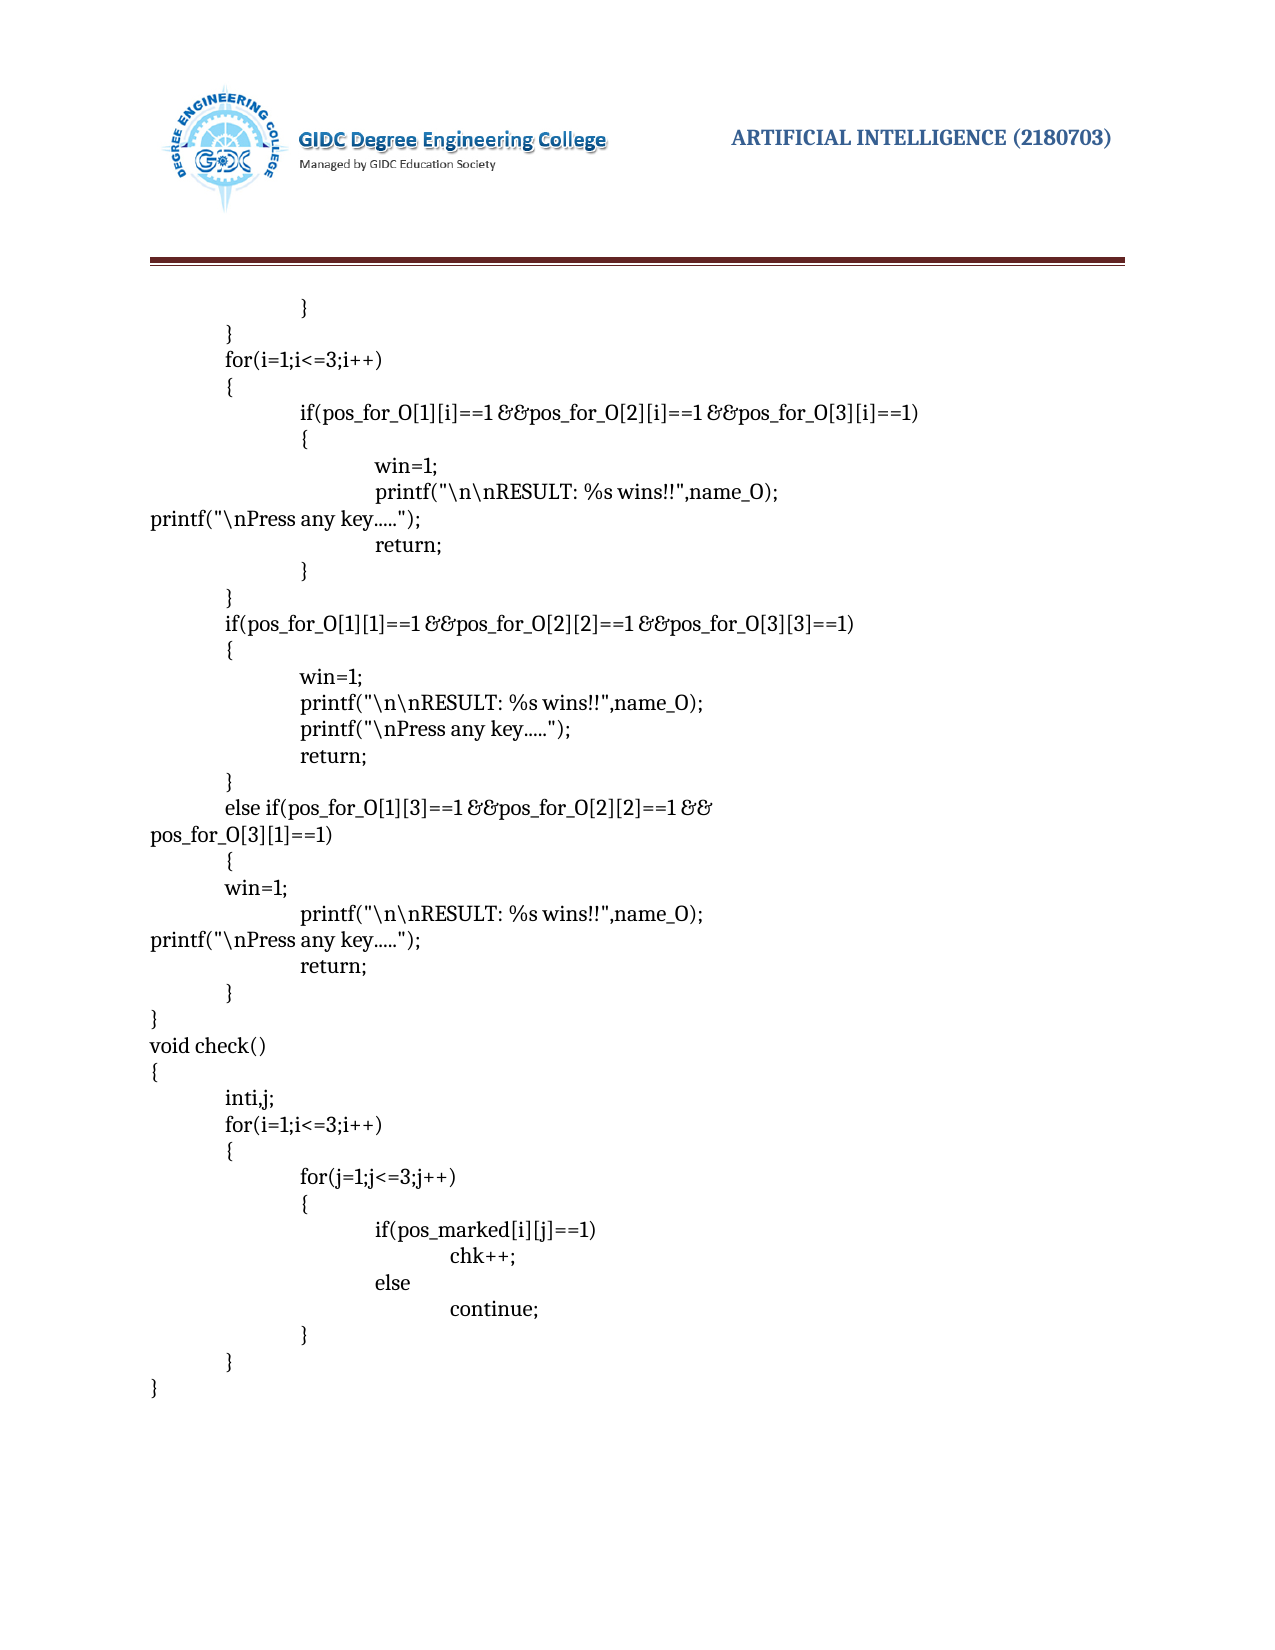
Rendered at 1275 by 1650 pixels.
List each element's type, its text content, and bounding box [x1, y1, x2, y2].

text printf("\nPress any key....."); [150, 505, 1125, 532]
text for(i=1;i<=3;i++) [150, 347, 1125, 373]
text printf("\n\nRESULT: %s wins!!",name_O); [150, 690, 1125, 716]
text for(i=1;i<=3;i++) [150, 1111, 1125, 1138]
text chk++; [150, 1243, 1125, 1269]
text else [150, 1269, 1125, 1296]
text { [150, 1059, 1125, 1085]
text else if(pos_for_O[1][3]==1 &&pos_for_O[2][2]==1 && [150, 795, 1125, 822]
text win=1; [150, 453, 1125, 479]
text return; [150, 532, 1125, 558]
text printf("\n\nRESULT: %s wins!!",name_O); [150, 901, 1125, 927]
text for(j=1;j<=3;j++) [150, 1164, 1125, 1191]
text { [150, 1191, 1125, 1217]
text win=1; [150, 874, 1125, 901]
text } [150, 321, 1125, 347]
text return; [150, 953, 1125, 980]
text } [150, 294, 1125, 321]
text return; [150, 742, 1125, 769]
text } [150, 558, 1125, 584]
text win=1; [150, 663, 1125, 690]
text { [150, 1138, 1125, 1164]
text } [150, 1322, 1125, 1349]
text printf("\nPress any key....."); [150, 927, 1125, 953]
text void check() [150, 1032, 1125, 1059]
text printf("\n\nRESULT: %s wins!!",name_O); [150, 479, 1125, 505]
text } [150, 980, 1125, 1006]
text { [150, 373, 1125, 400]
text continue; [150, 1296, 1125, 1322]
picture [150, 75, 611, 219]
text { [150, 637, 1125, 663]
text pos_for_O[3][1]==1) [150, 822, 1125, 848]
text { [150, 848, 1125, 874]
text inti,j; [150, 1085, 1125, 1111]
text } [150, 769, 1125, 795]
text } [150, 1375, 1125, 1401]
text printf("\nPress any key....."); [150, 716, 1125, 742]
text } [150, 1006, 1125, 1032]
text if(pos_marked[i][j]==1) [150, 1217, 1125, 1243]
text } [150, 1349, 1125, 1375]
text if(pos_for_O[1][1]==1 &&pos_for_O[2][2]==1 &&pos_for_O[3][3]==1) [150, 611, 1125, 637]
text { [150, 426, 1125, 453]
text if(pos_for_O[1][i]==1 &&pos_for_O[2][i]==1 &&pos_for_O[3][i]==1) [150, 400, 1125, 426]
text } [150, 584, 1125, 611]
